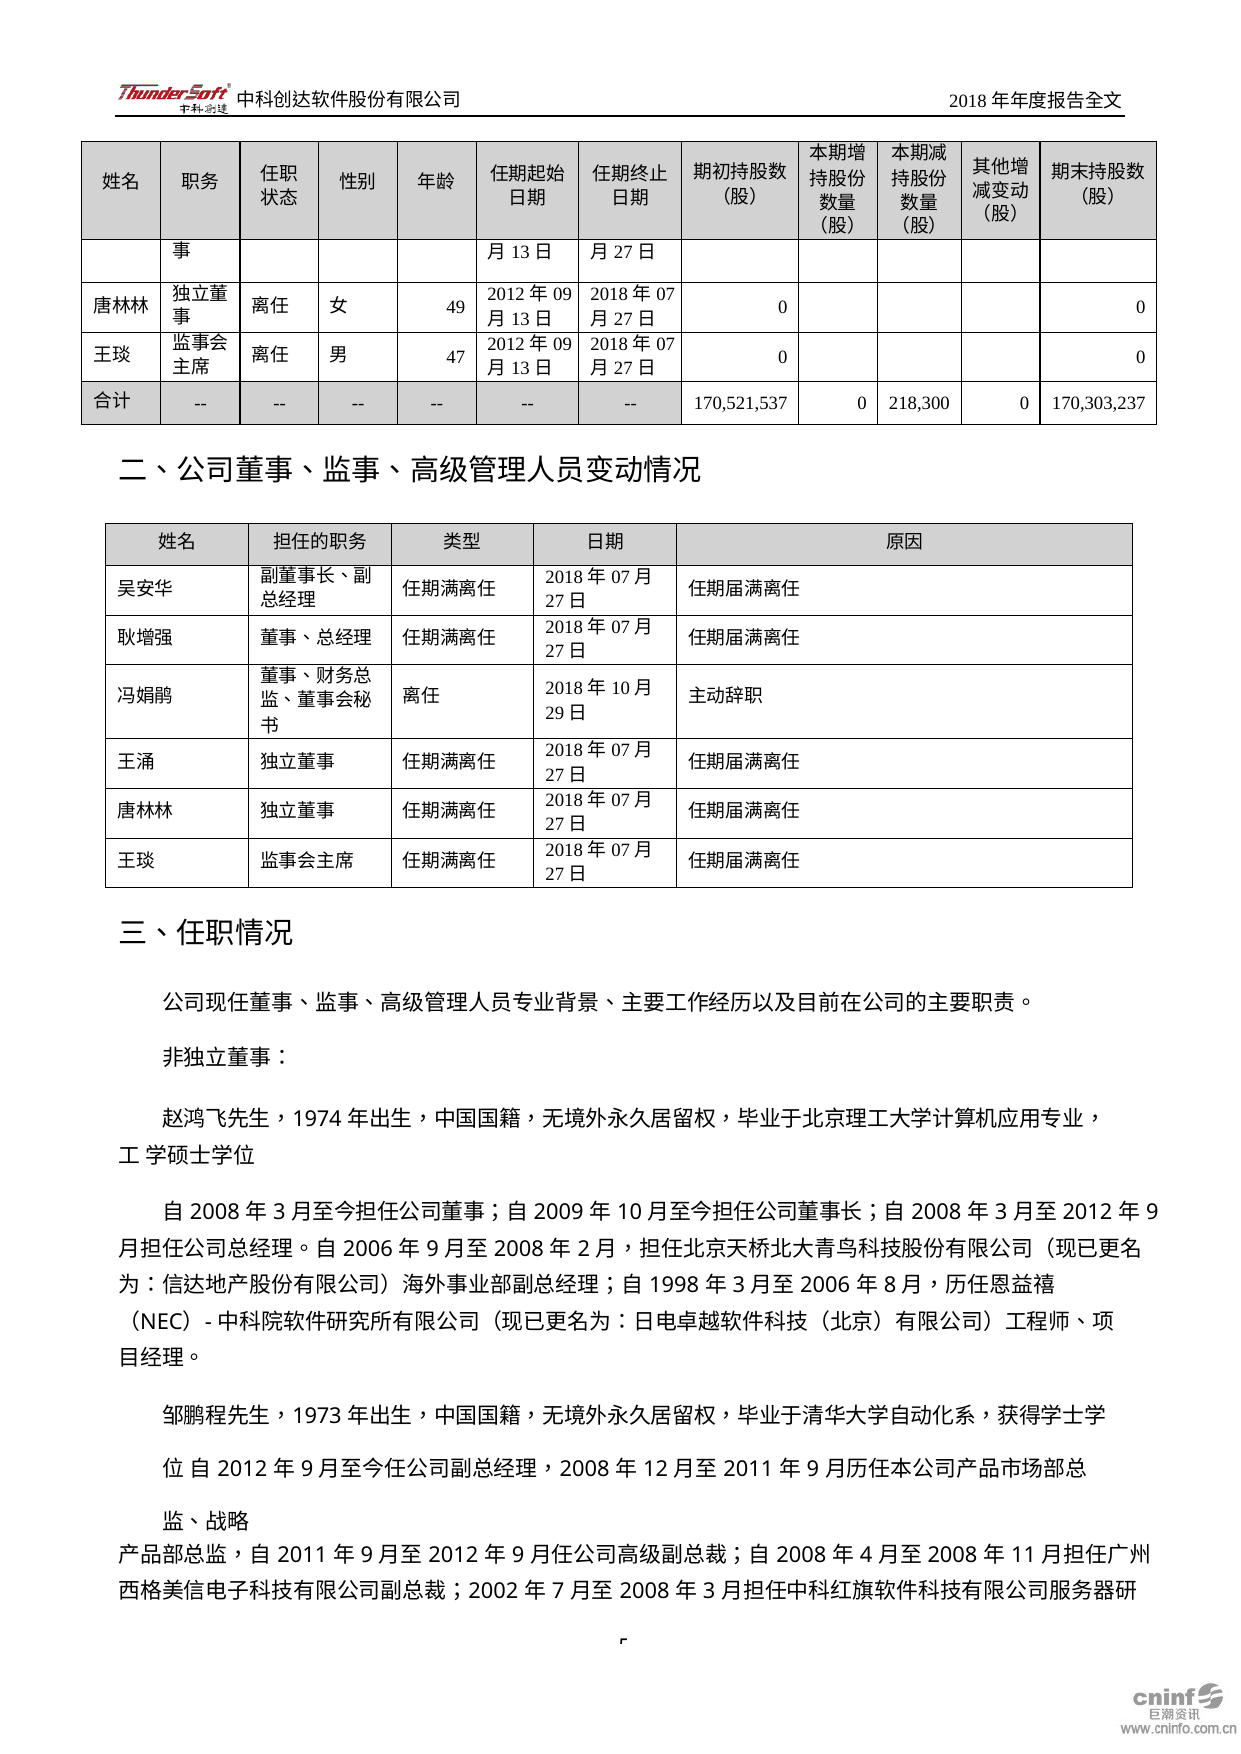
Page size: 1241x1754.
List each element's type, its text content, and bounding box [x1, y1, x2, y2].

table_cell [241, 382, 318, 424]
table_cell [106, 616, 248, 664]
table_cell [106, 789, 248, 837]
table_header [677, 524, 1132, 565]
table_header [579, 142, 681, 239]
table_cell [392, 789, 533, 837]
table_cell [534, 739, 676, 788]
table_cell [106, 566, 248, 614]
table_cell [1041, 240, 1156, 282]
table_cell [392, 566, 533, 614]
picture [118, 83, 231, 114]
text 赵鸿飞先生，1974 年出生，中国国籍，无境外永久居留权，毕业于北京理工大学计算机应用专业，工 学硕士学位 [118, 1103, 1124, 1169]
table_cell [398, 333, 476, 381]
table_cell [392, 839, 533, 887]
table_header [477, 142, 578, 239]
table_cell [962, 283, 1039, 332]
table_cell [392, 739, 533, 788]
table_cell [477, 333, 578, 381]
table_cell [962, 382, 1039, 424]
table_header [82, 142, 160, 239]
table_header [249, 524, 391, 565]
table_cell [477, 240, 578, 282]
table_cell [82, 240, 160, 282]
text 自 2008 年 3 月至今担任公司董事；自 2009 年 10 月至今担任公司董事长；自 2008 年 3 月至 2012 年 9 [162, 1196, 1240, 1226]
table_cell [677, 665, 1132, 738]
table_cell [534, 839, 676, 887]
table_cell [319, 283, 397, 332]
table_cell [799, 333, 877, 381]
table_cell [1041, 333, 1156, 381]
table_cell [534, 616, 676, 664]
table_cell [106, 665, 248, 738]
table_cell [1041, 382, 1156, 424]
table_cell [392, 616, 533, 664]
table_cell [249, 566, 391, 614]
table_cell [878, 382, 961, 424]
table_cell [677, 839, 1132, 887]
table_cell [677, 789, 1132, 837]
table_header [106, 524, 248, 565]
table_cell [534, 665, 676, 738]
text 为：信达地产股份有限公司）海外事业部副总经理；自 1998 年 3 月至 2006 年 8 月，历任恩益禧（NEC）- 中科院软件研究所有限公司（现已更名为：日电卓越软件科技（北京）有限公司）工程师、项目经理。 [118, 1269, 1123, 1372]
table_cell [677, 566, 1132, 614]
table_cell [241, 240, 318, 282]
text 公司现任董事、监事、高级管理人员专业背景、主要工作经历以及目前在公司的主要职责。 非独立董事： [162, 987, 1039, 1072]
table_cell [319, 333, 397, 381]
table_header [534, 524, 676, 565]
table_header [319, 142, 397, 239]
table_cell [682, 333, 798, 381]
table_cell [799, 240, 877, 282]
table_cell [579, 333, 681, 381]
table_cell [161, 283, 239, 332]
subtitle 二、公司董事、监事、高级管理人员变动情况 [118, 447, 1039, 488]
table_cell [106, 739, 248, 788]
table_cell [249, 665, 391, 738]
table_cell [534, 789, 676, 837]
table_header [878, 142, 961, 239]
subtitle 三、任职情况 [118, 911, 1039, 952]
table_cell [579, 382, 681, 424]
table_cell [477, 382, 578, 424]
text 月担任公司总经理。自 2006 年 9 月至 2008 年 2 月，担任北京天桥北大青鸟科技股份有限公司（现已更名 [118, 1233, 1240, 1262]
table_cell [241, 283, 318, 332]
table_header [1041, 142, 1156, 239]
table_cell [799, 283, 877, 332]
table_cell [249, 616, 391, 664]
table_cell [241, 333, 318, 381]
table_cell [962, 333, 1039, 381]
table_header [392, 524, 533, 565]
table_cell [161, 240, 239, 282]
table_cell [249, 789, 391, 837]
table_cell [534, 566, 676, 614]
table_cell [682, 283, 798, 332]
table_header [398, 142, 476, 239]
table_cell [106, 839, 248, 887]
text 产品部总监，自 2011 年 9 月至 2012 年 9 月任公司高级副总裁；自 2008 年 4 月至 2008 年 11 月担任广州 [118, 1540, 1240, 1568]
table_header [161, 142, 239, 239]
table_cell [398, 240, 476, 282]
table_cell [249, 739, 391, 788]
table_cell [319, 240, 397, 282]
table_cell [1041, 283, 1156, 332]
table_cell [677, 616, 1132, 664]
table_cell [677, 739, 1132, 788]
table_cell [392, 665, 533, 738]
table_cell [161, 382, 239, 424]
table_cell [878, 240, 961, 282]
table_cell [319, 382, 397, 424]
text 邹鹏程先生，1973 年出生，中国国籍，无境外永久居留权，毕业于清华大学自动化系，获得学士学位 自 2012 年 9 月至今任公司副总经理，2008 年 12 月至 2011 年 9 月历任本公司产品市场部总监、战略 [162, 1381, 1124, 1540]
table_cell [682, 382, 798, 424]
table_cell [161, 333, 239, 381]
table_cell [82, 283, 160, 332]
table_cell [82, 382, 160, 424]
picture [1115, 1680, 1240, 1737]
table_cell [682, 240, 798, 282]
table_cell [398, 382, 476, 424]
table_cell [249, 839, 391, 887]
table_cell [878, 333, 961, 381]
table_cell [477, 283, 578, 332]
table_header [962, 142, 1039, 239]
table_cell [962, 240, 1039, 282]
text 西格美信电子科技有限公司副总裁；2002 年 7 月至 2008 年 3 月担任中科红旗软件科技有限公司服务器研 [118, 1575, 1240, 1604]
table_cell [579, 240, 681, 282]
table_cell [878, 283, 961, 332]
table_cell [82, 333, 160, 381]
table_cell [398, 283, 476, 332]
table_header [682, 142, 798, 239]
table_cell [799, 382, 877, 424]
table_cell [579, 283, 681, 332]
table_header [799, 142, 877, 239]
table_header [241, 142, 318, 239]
